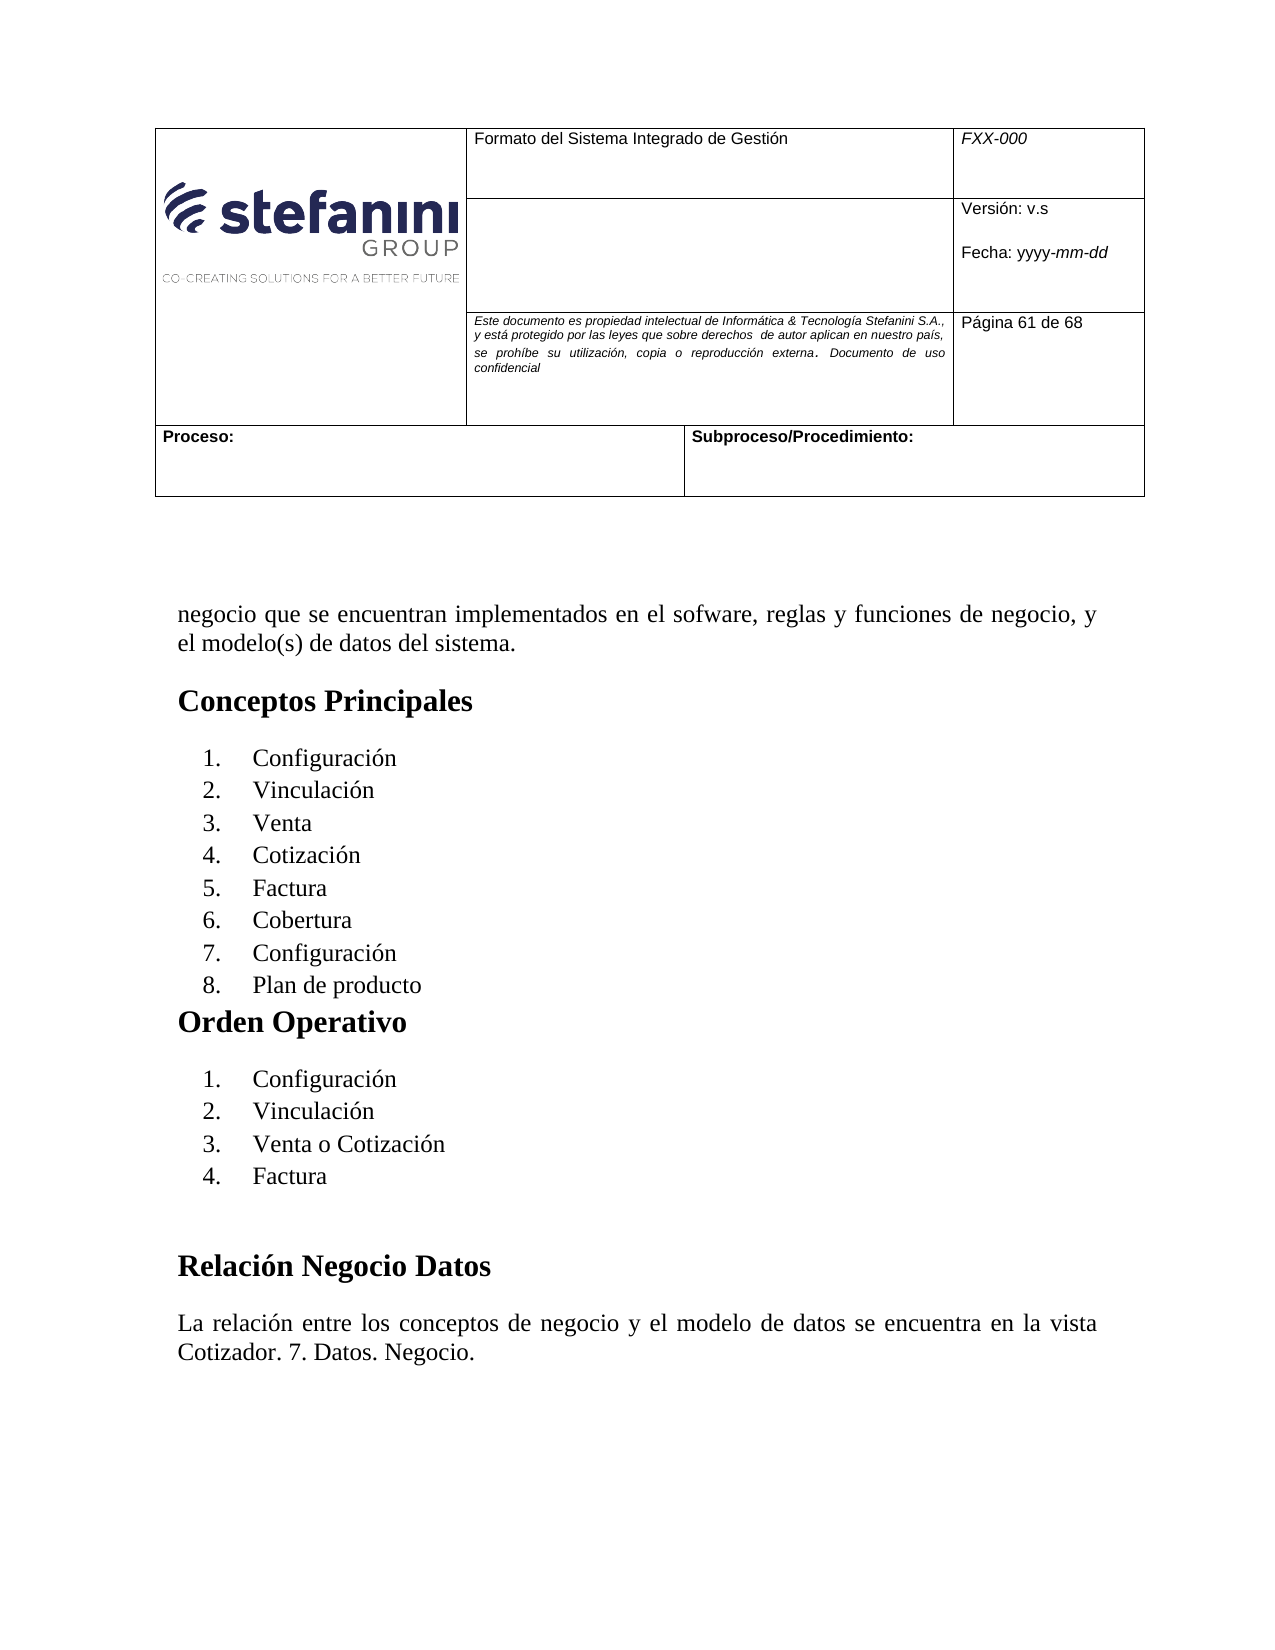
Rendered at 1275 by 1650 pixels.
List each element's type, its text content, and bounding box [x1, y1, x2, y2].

text La relación entre los conceptos de negocio y el modelo de datos se encuentra en la vista Cotizador. 7. Datos. Negocio. [177, 1308, 1098, 1366]
list Venta o Cotización [202, 1129, 1098, 1157]
list Configuración [202, 743, 1098, 772]
subtitle Relación Negocio Datos [177, 1247, 1098, 1283]
list Cobertura [202, 905, 1098, 934]
list Factura [202, 1161, 1098, 1190]
list Plan de producto [202, 970, 1098, 999]
list Cotización [202, 840, 1098, 869]
list Configuración [202, 938, 1098, 967]
list Configuración [202, 1064, 1098, 1092]
list Vinculación [202, 1096, 1098, 1125]
list Venta [202, 808, 1098, 837]
list Factura [202, 873, 1098, 902]
text Modelo de negocio (lógico) de Mi Mutual, extensible a sus demás módulos, como el Cotizador Web y demás. El modelo de negocio Mi Mutual contiene los conceptos de negocio que se encuentran implementados en el sofware, reglas y funciones de negocio, y el modelo(s) de datos del sistema. [177, 599, 1098, 657]
list Vinculación [202, 775, 1098, 804]
subtitle Orden Operativo [177, 1003, 1098, 1039]
subtitle Conceptos Principales [177, 682, 1098, 718]
picture [162, 182, 460, 286]
